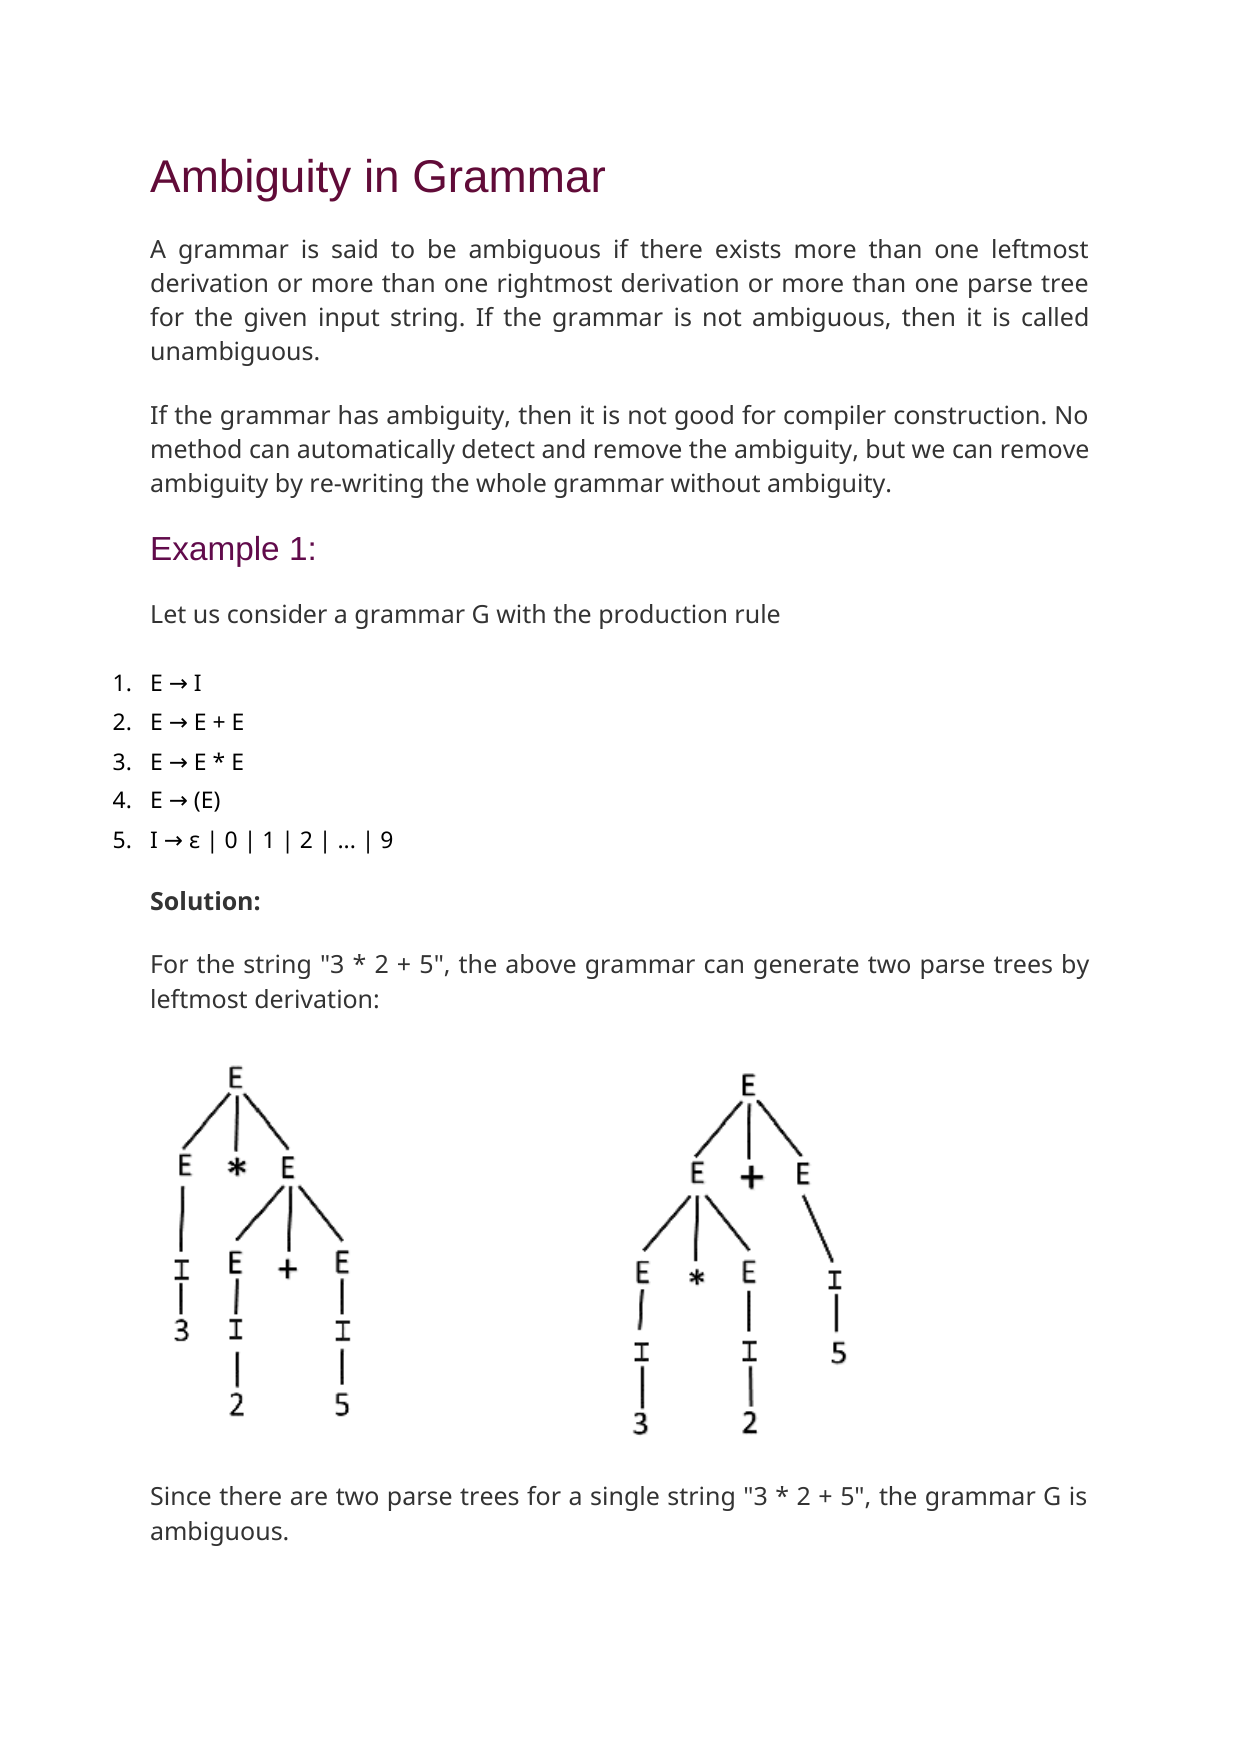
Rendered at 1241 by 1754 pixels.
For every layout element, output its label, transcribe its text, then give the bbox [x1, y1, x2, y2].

text A grammar is said to be ambiguous if there exists more than one leftmost derivation or more than one rightmost derivation or more than one parse tree for the given input string. If the grammar is not ambiguous, then it is called unambiguous. [150, 232, 1090, 368]
subtitle Ambiguity in Grammar [150, 150, 1090, 203]
subtitle Example 1: [150, 529, 1090, 567]
text Let us consider a grammar G with the production rule [150, 596, 1090, 630]
list E → I [112, 659, 1090, 698]
text For the string "3 * 2 + 5", the above grammar can generate two parse trees by leftmost derivation: [150, 947, 1090, 1015]
text Solution: [150, 884, 1090, 918]
list E → E * E [112, 738, 1090, 777]
picture [150, 1044, 868, 1446]
list I → ε | 0 | 1 | 2 | ... | 9 [112, 816, 1090, 855]
text If the grammar has ambiguity, then it is not good for compiler construction. No method can automatically detect and remove the ambiguity, but we can remove ambiguity by re-writing the whole grammar without ambiguity. [150, 397, 1090, 499]
list E → E + E [112, 698, 1090, 738]
list E → (E) [112, 777, 1090, 816]
text Since there are two parse trees for a single string "3 * 2 + 5", the grammar G is ambiguous. [150, 1479, 1090, 1547]
